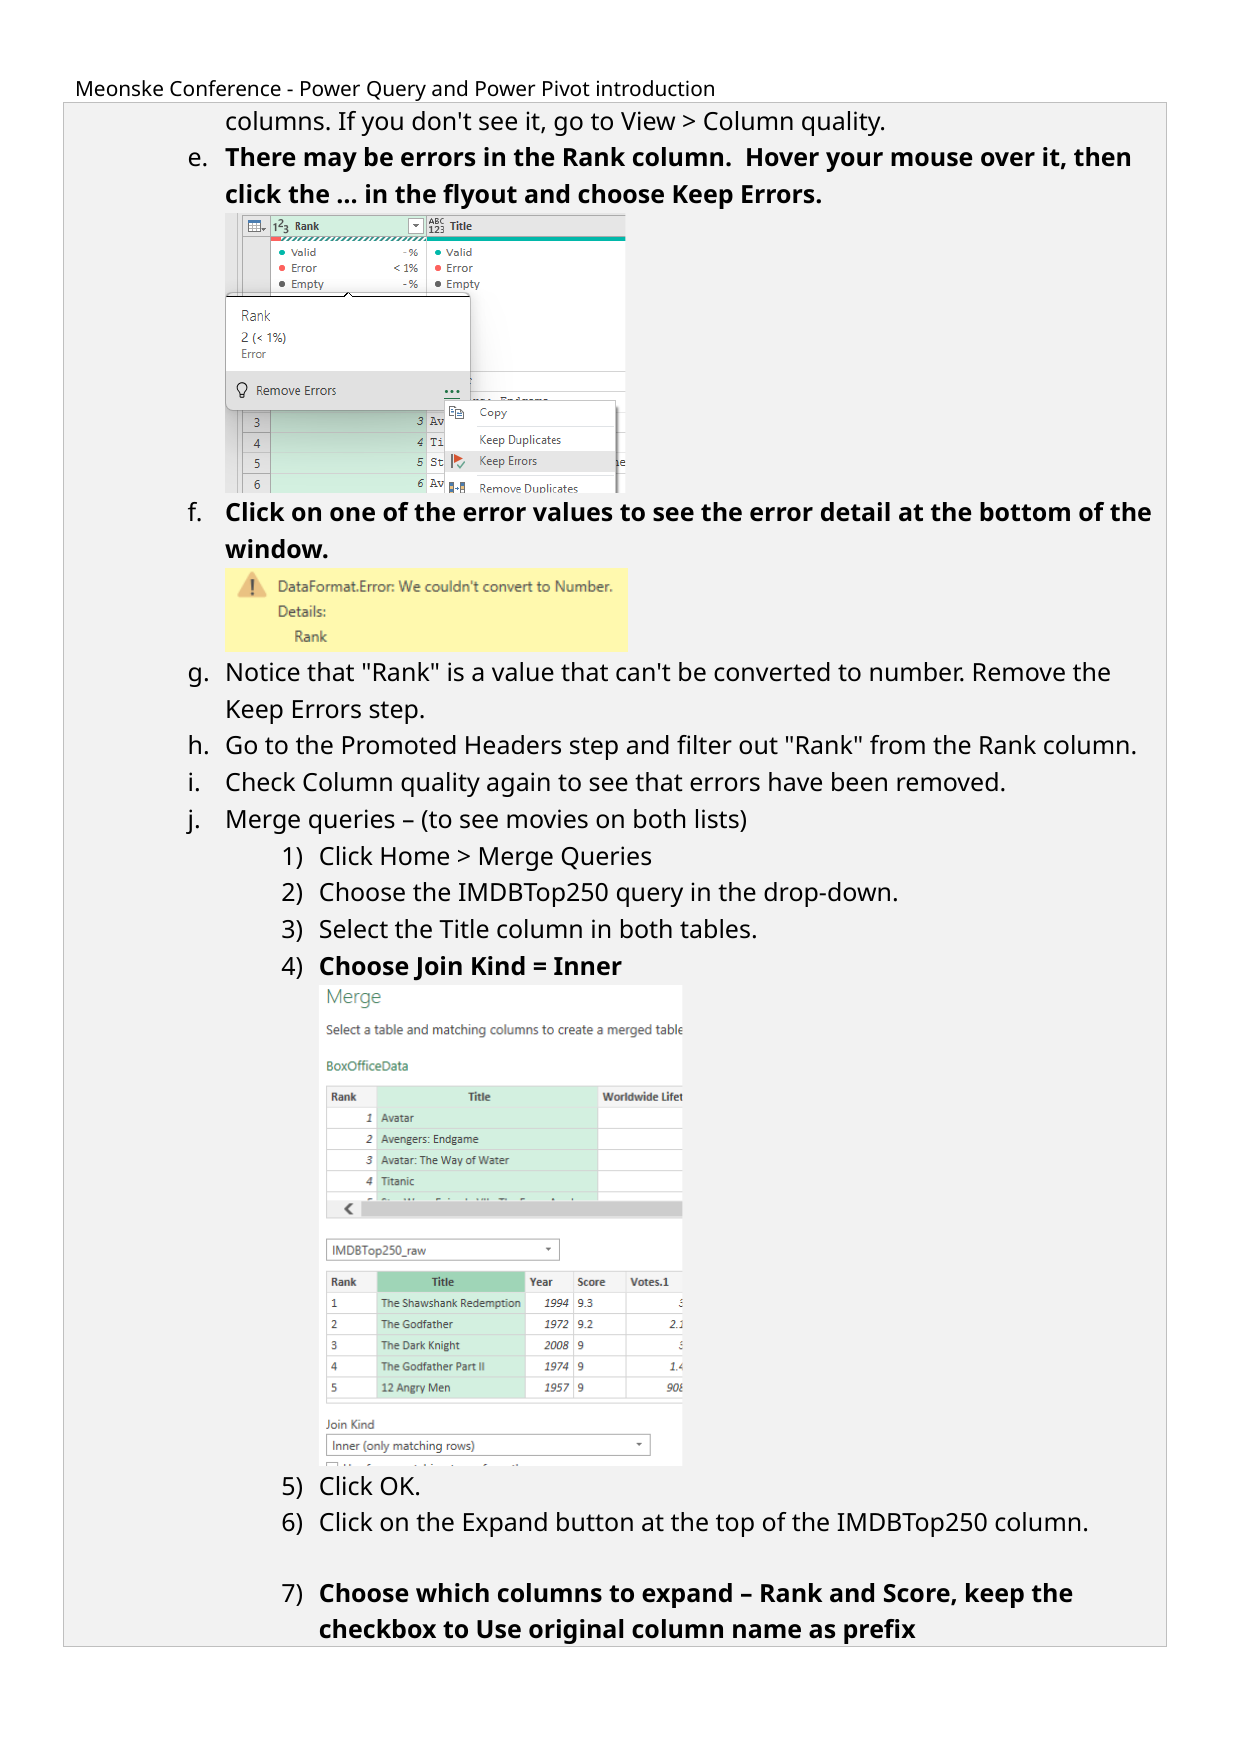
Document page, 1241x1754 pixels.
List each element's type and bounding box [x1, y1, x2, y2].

table_cell [64, 103, 1166, 1646]
picture [225, 213, 626, 493]
picture [318, 985, 683, 1466]
picture [225, 568, 628, 652]
